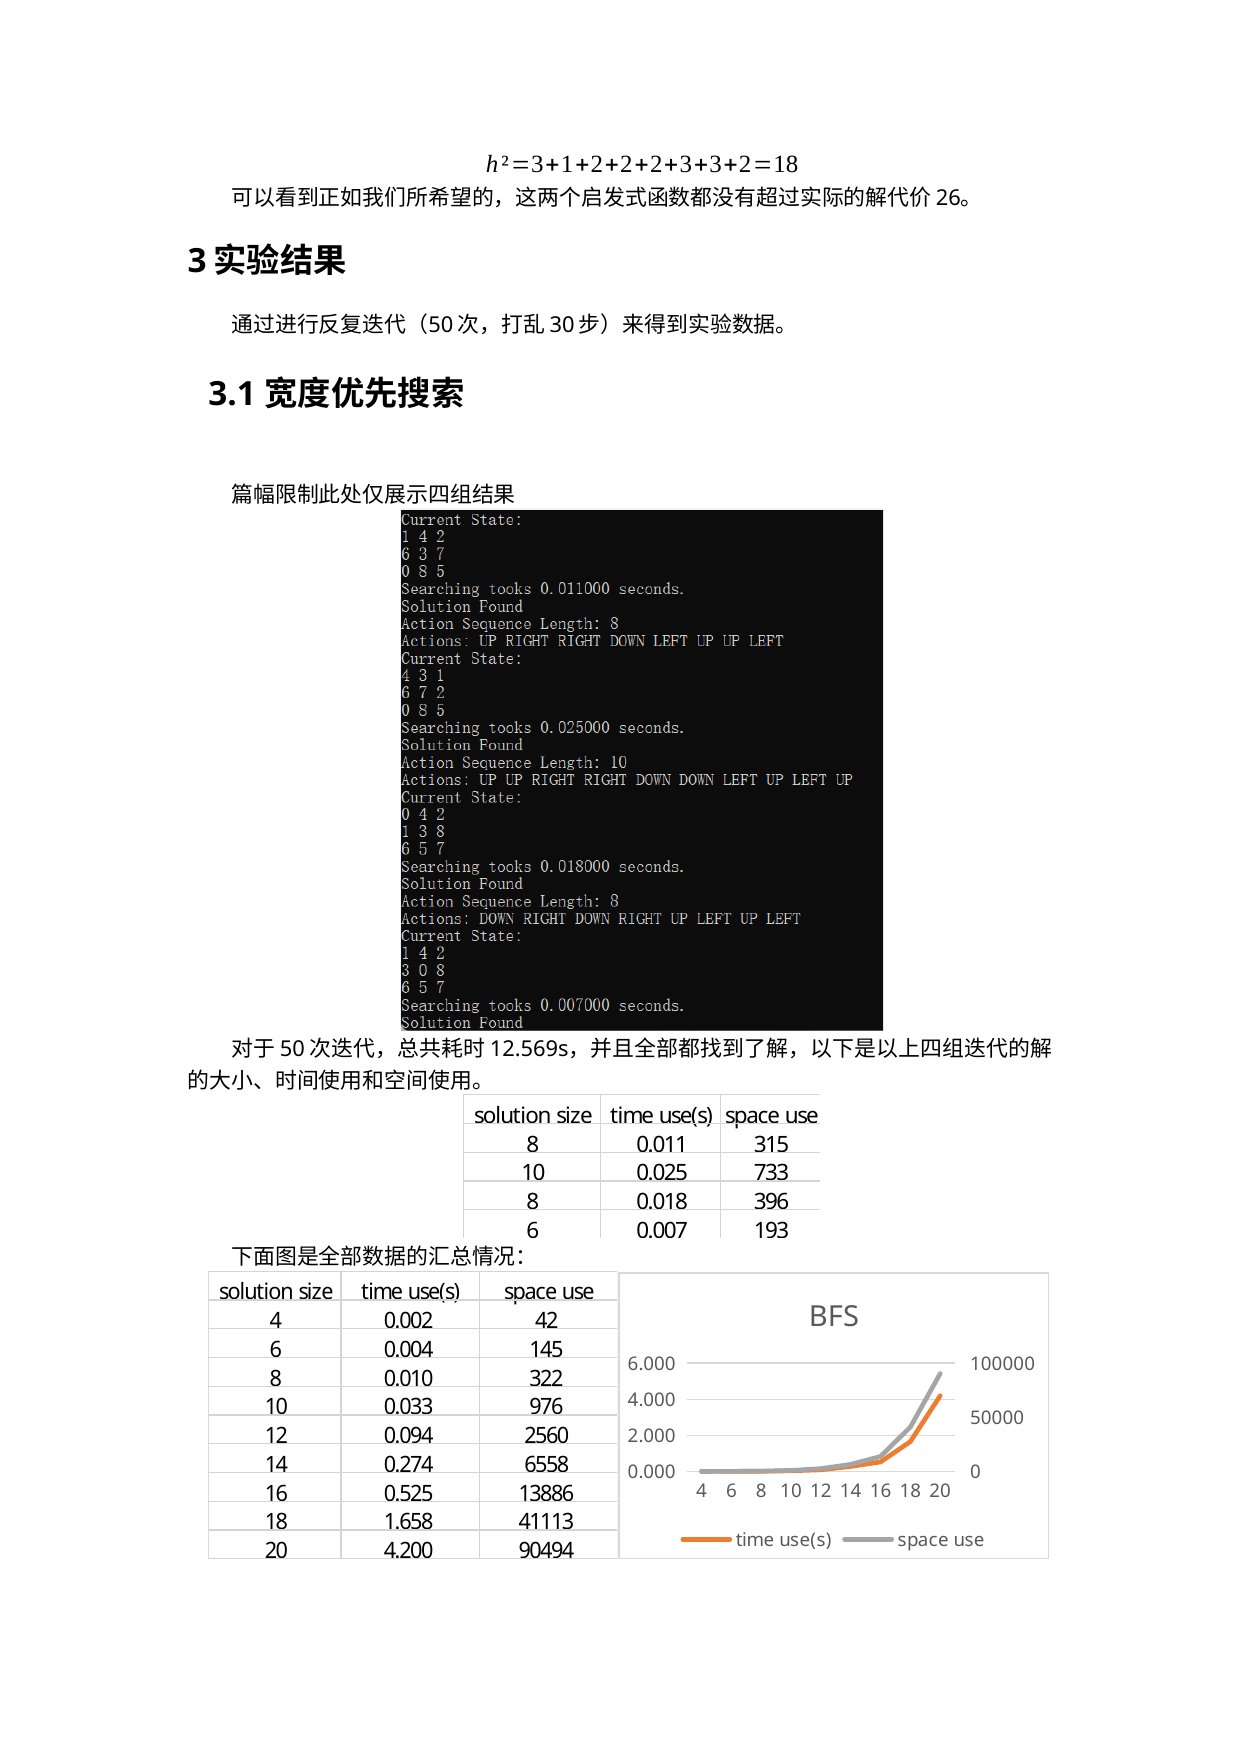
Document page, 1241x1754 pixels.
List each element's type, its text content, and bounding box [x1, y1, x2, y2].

subtitle 3实验结果 [187, 239, 1053, 280]
text 篇幅限制此处仅展示四组结果 [187, 477, 1053, 509]
text 下面图是全部数据的汇总情况： [187, 1239, 1053, 1271]
text 通过进行反复迭代（50次，打乱30步）来得到实验数据。 [187, 307, 1053, 339]
text 对于50次迭代，总共耗时12.569s，并且全部都找到了解，以下是以上四组迭代的解的大小、时间使用和空间使用。 [187, 1031, 1053, 1094]
subtitle 3.1 宽度优先搜索 [187, 366, 1053, 415]
text 可以看到正如我们所希望的，这两个启发式函数都没有超过实际的解代价26。 [187, 180, 1053, 212]
picture [400, 508, 884, 1031]
